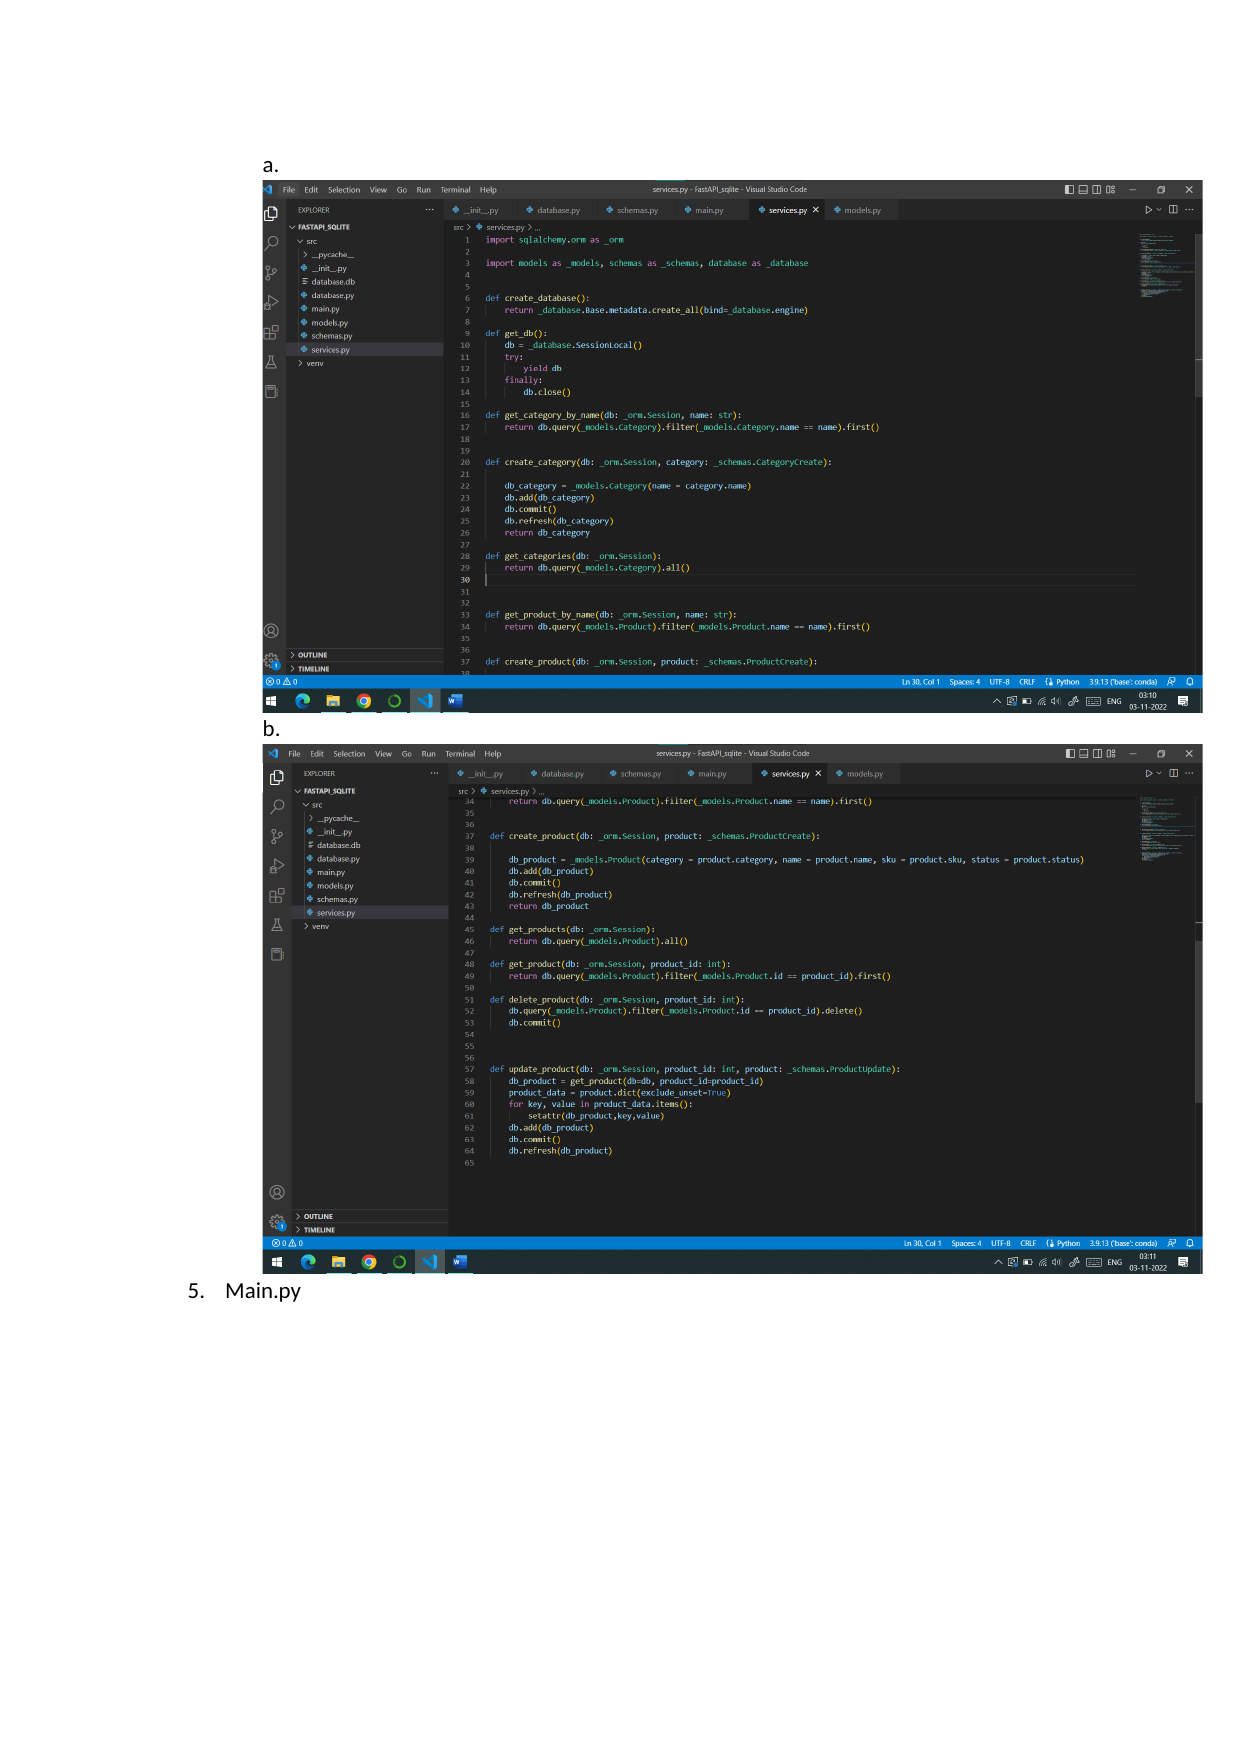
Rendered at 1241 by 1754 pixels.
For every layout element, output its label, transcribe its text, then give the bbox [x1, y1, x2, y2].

picture [262, 744, 1203, 1274]
list Main.py [187, 1276, 1090, 1304]
picture [262, 180, 1203, 713]
